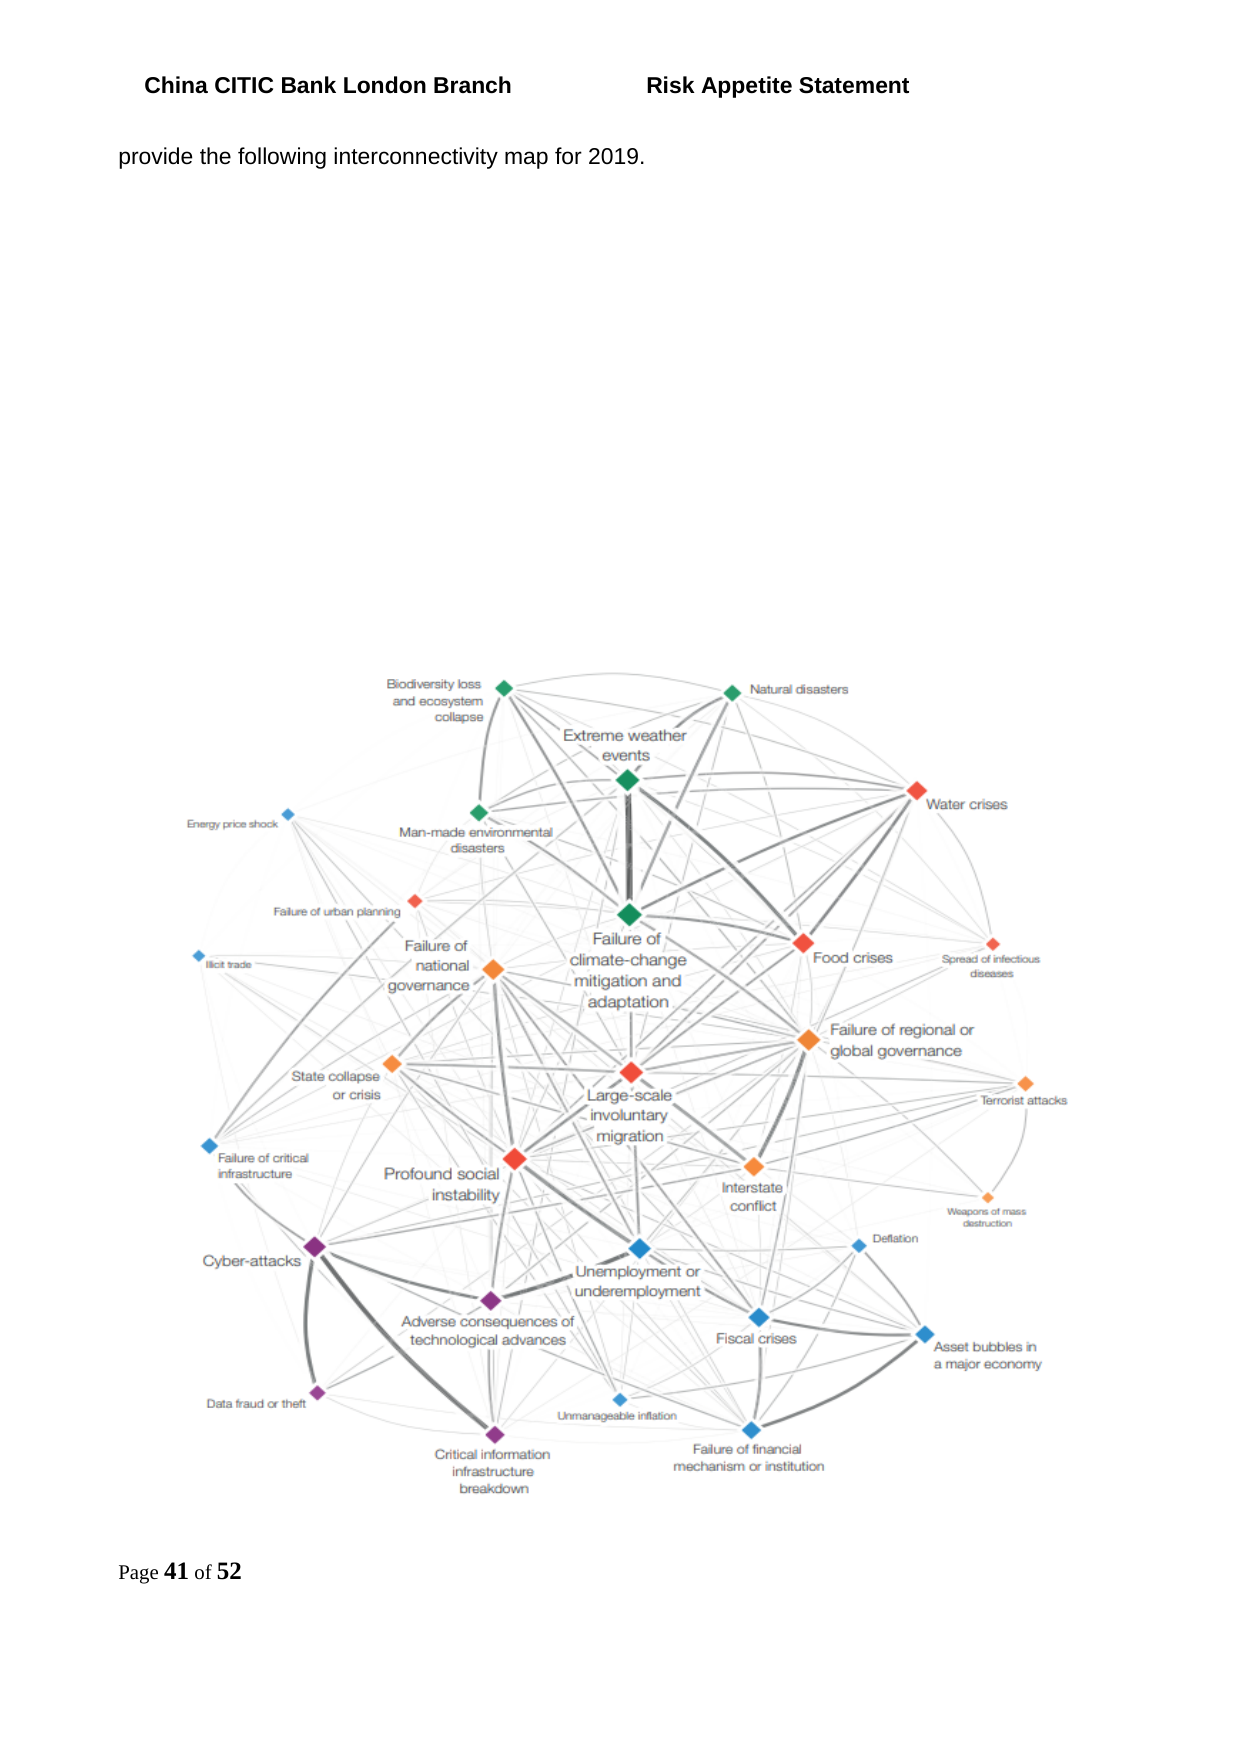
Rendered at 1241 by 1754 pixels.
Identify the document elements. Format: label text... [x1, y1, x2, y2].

picture [118, 636, 1095, 1513]
